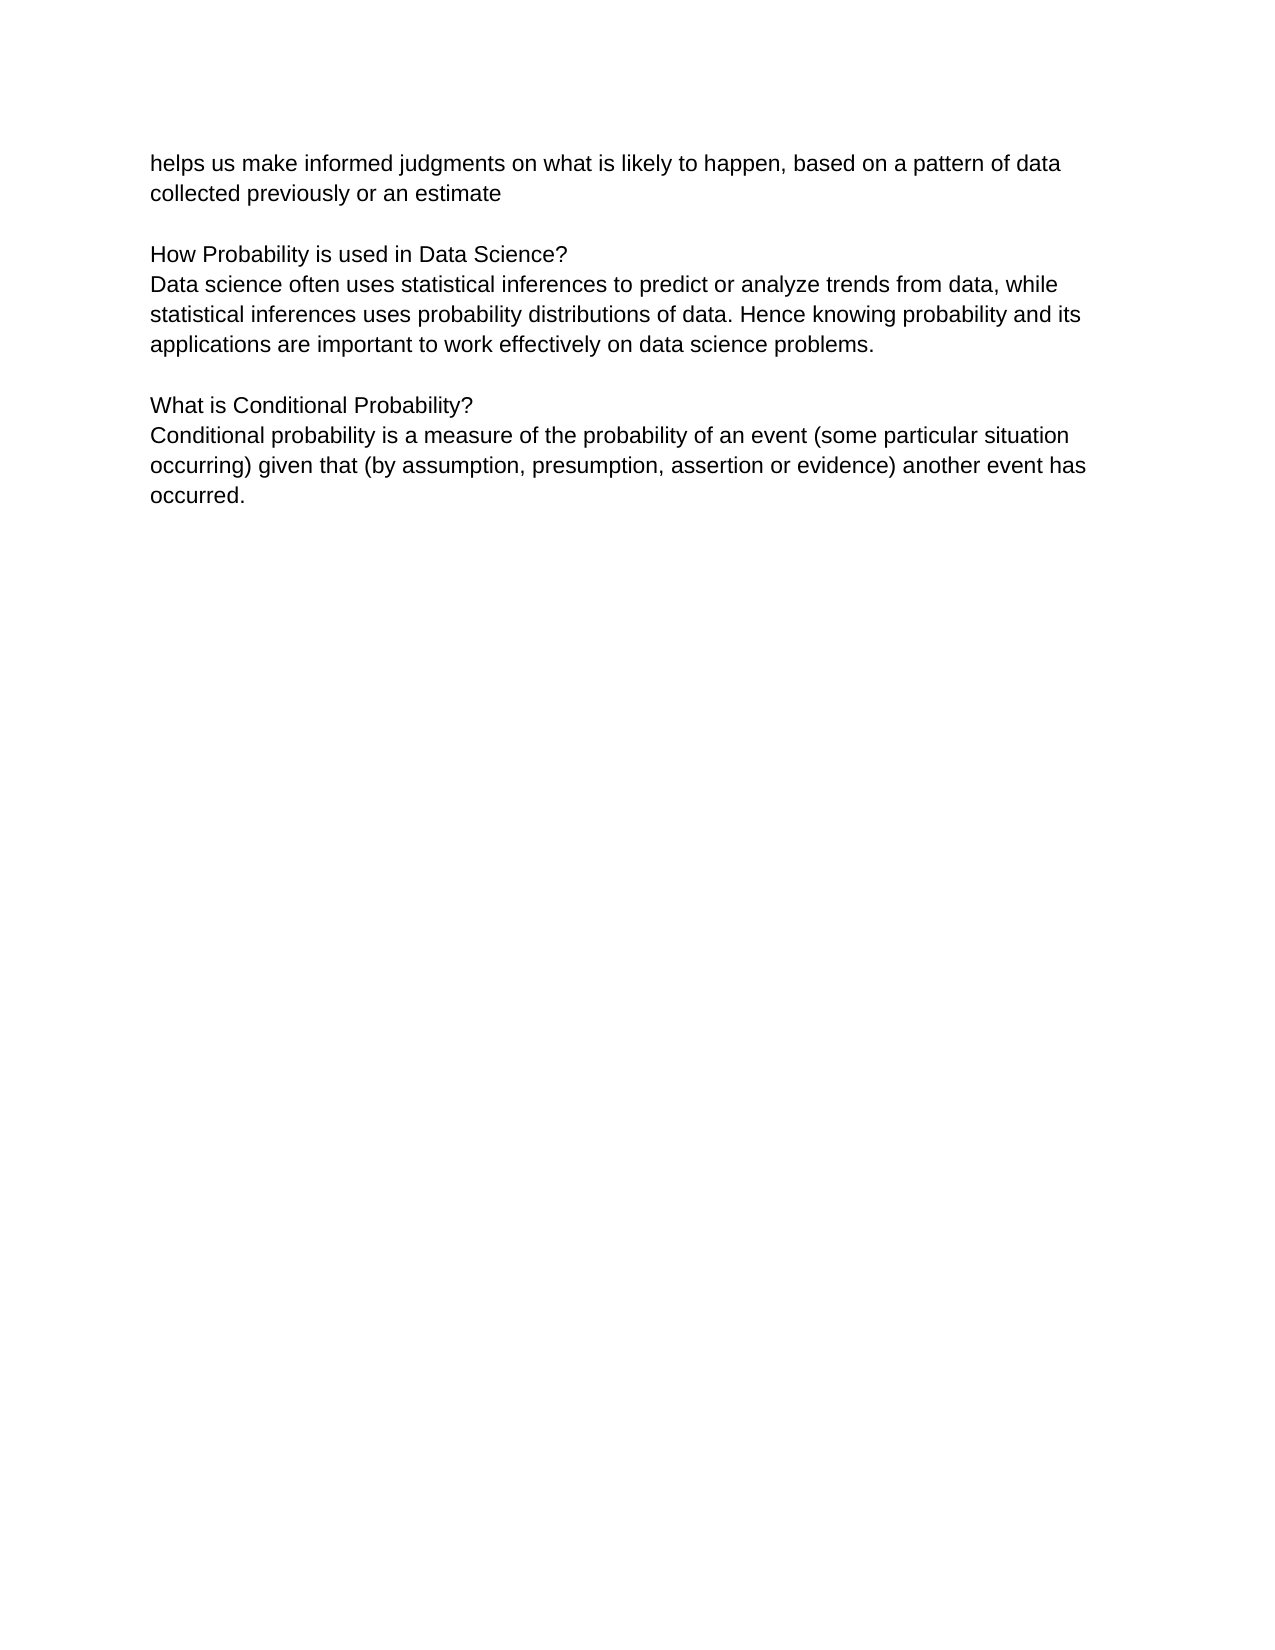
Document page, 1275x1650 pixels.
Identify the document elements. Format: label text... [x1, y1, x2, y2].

text How Probability is used in Data Science? [150, 241, 1125, 267]
text What is Conditional Probability? [150, 392, 1125, 418]
text Conditional probability is a measure of the probability of an event (some particular situation occurring) given that (by assumption, presumption, assertion or evidence) another event has occurred. [150, 422, 1125, 509]
text Data science often uses statistical inferences to predict or analyze trends from data, while statistical inferences uses probability distributions of data. Hence knowing probability and its applications are important to work effectively on data science problems. [150, 271, 1125, 358]
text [150, 150, 1125, 207]
